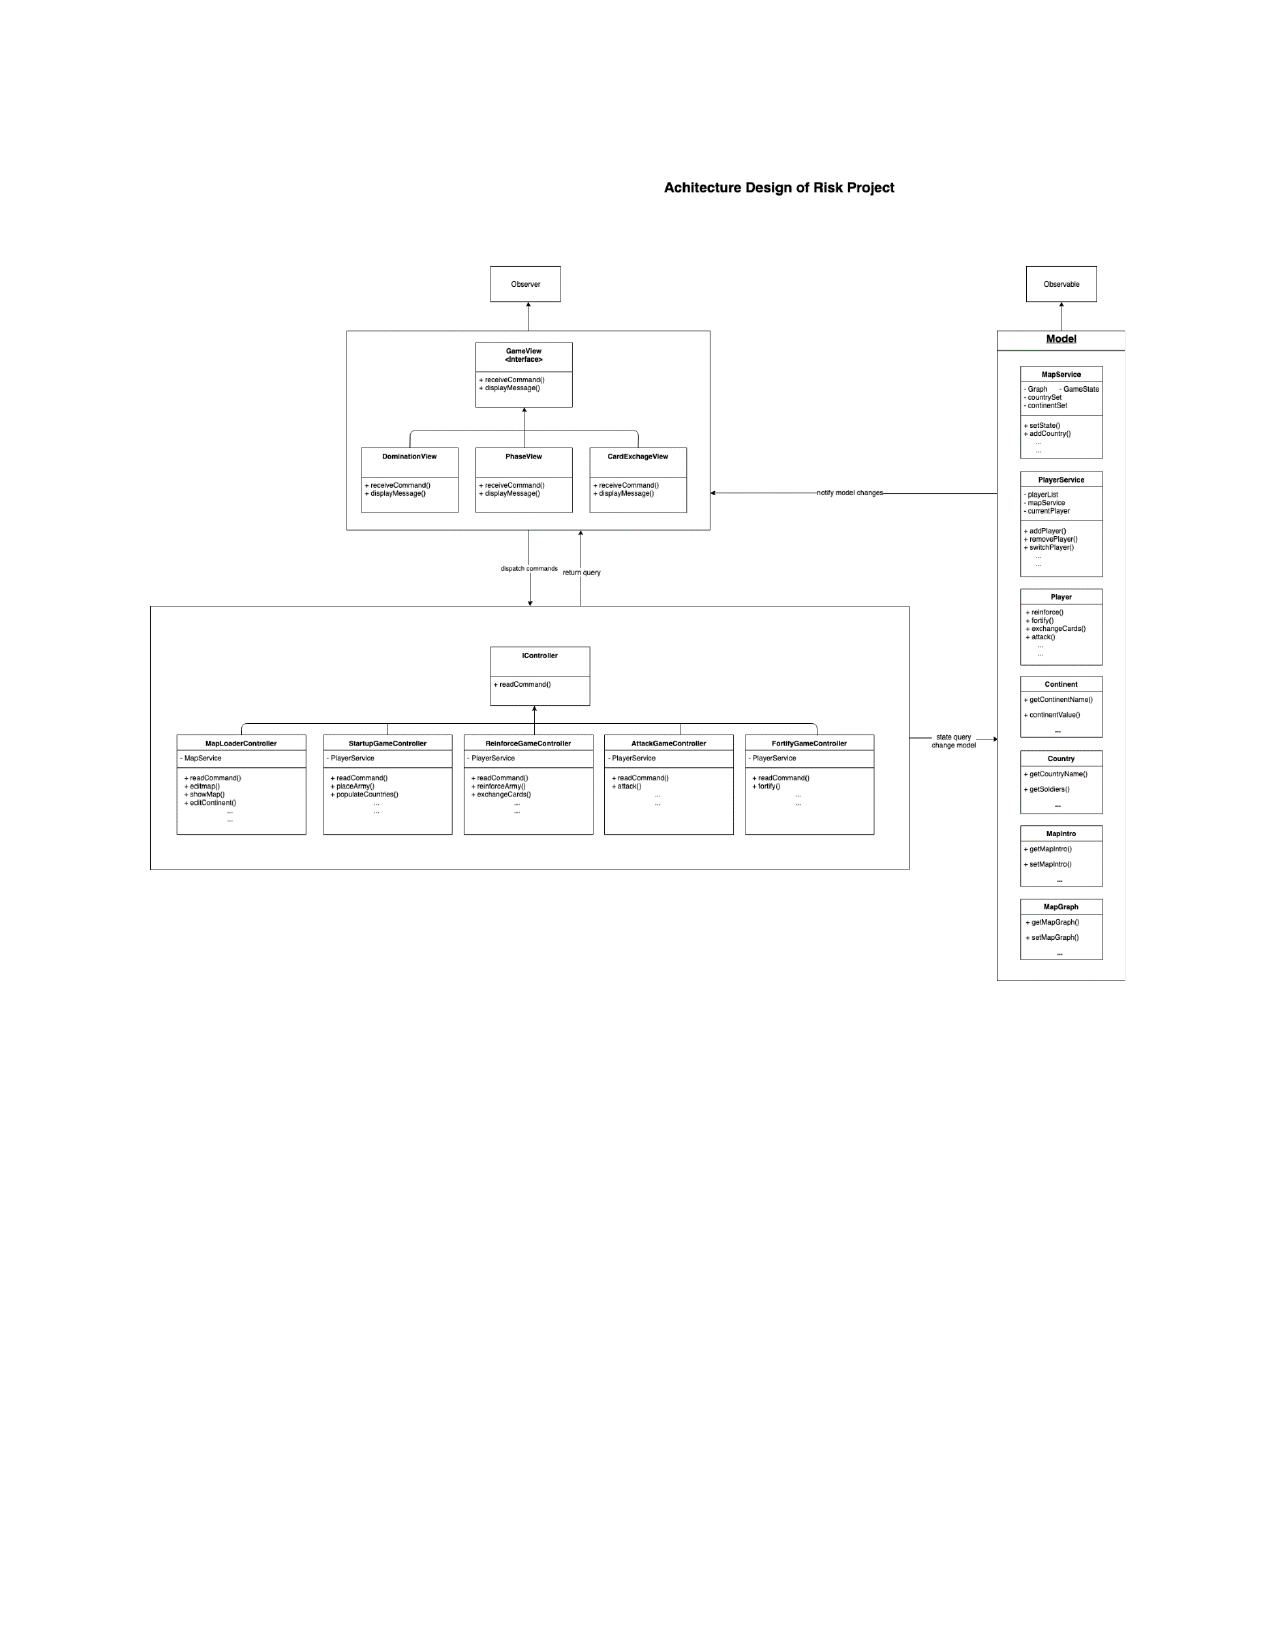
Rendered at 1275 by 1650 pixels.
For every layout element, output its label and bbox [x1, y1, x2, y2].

picture [150, 178, 1125, 981]
